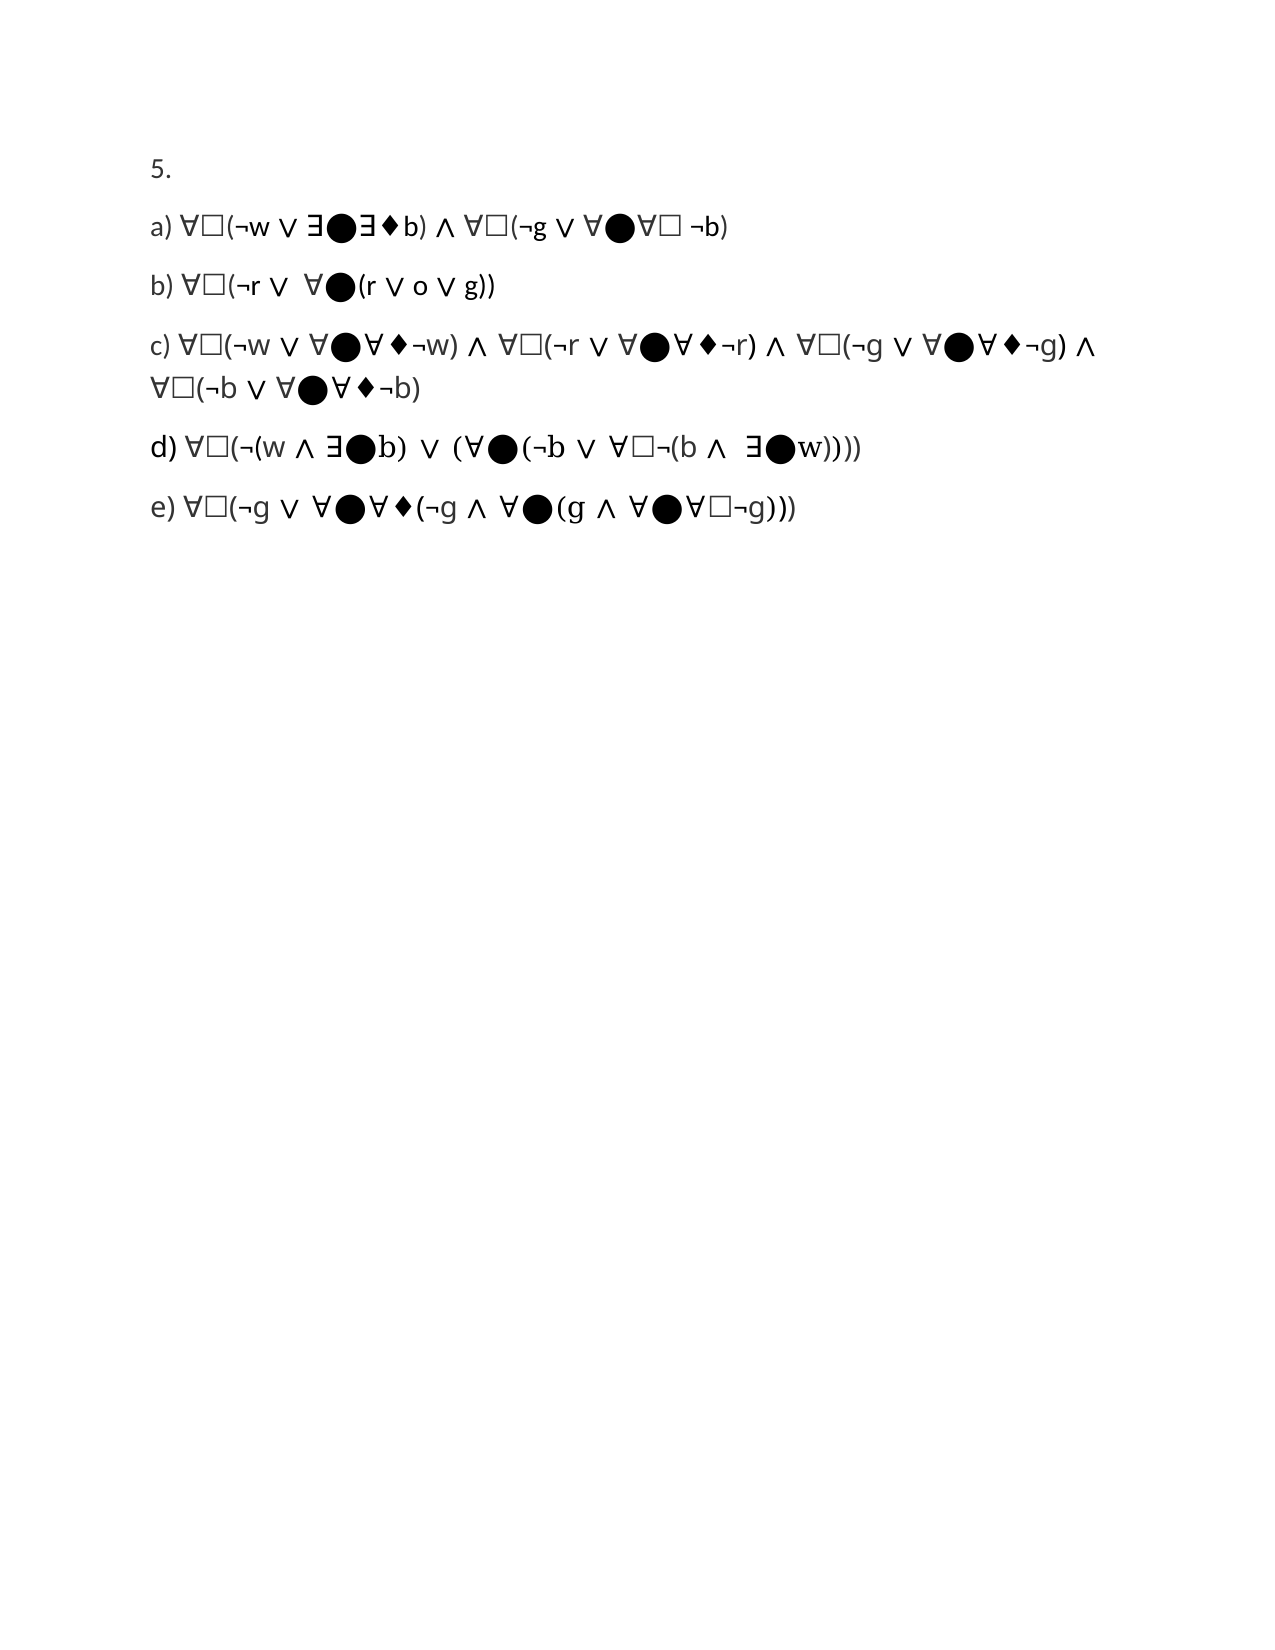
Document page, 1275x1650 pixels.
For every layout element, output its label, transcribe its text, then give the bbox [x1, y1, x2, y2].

text b) ꓯ☐(¬r ∨ ꓯ◯(r ∨ o ∨ g)) [150, 264, 1125, 304]
text a) ꓯ☐(¬w ∨ ꓱ◯ꓱ♦b) ∧ ꓯ☐(¬g ∨ ꓯ◯ꓯ☐ ¬b) [150, 205, 1125, 245]
text 5. [150, 150, 1125, 186]
text e) ꓯ☐(¬g ∨ ∀◯∀♦(¬g ∧ ∀◯(g ∧ ∀◯∀☐¬g))) [150, 486, 1125, 526]
text c) ꓯ☐(¬w ∨ ꓯ◯∀♦¬w) ∧ ꓯ☐(¬r ∨ ꓯ◯∀♦¬r) ∧ ꓯ☐(¬g ∨ ꓯ◯∀♦¬g) ∧ ꓯ☐(¬b ∨ ꓯ◯∀♦¬b) [150, 324, 1125, 407]
text d) ꓯ☐(¬(w ∧ ꓱ◯b) ∨ (∀◯(¬b ∨ ∀☐¬(b ∧ ꓱ◯w)))) [150, 426, 1125, 466]
